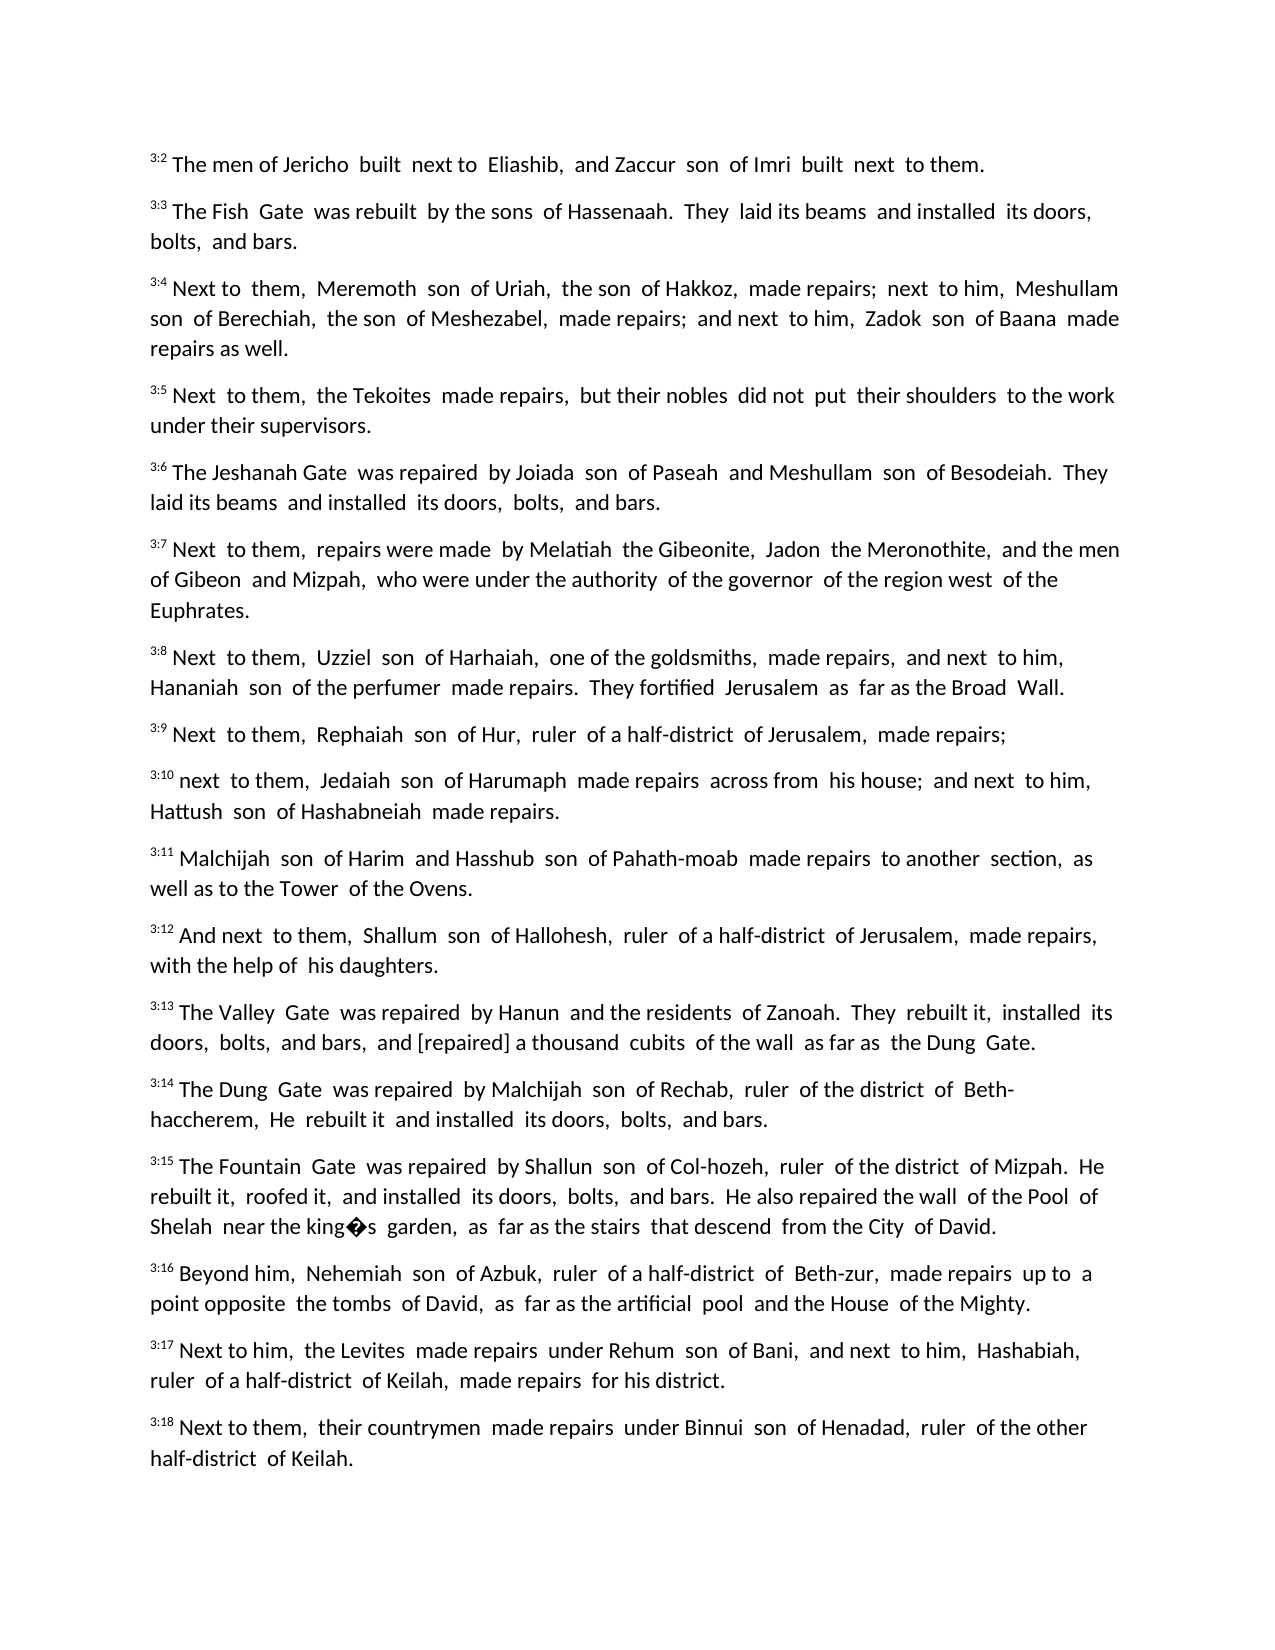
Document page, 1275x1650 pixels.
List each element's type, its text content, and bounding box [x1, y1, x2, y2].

text 3:13 The Valley Gate was repaired by Hanun and the residents of Zanoah. They rebuilt it, installed its doors, bolts, and bars, and [repaired] a thousand cubits of the wall as far as the Dung Gate. [150, 998, 1125, 1056]
text 3:8 Next to them, Uzziel son of Harhaiah, one of the goldsmiths, made repairs, and next to him, Hananiah son of the perfumer made repairs. They fortified Jerusalem as far as the Broad Wall. [150, 643, 1125, 701]
text 3:3 The Fish Gate was rebuilt by the sons of Hassenaah. They laid its beams and installed its doors, bolts, and bars. [150, 197, 1125, 255]
text 3:10 next to them, Jedaiah son of Harumaph made repairs across from his house; and next to him, Hattush son of Hashabneiah made repairs. [150, 767, 1125, 825]
text 3:18 Next to them, their countrymen made repairs under Binnui son of Henadad, ruler of the other half-district of Keilah. [150, 1413, 1125, 1472]
text 3:2 The men of Jericho built next to Eliashib, and Zaccur son of Imri built next to them. [150, 150, 1125, 178]
text 3:6 The Jeshanah Gate was repaired by Joiada son of Paseah and Meshullam son of Besodeiah. They laid its beams and installed its doors, bolts, and bars. [150, 458, 1125, 517]
text 3:9 Next to them, Rephaiah son of Hur, ruler of a half-district of Jerusalem, made repairs; [150, 720, 1125, 748]
text 3:16 Beyond him, Nehemiah son of Azbuk, ruler of a half-district of Beth-zur, made repairs up to a point opposite the tombs of David, as far as the artificial pool and the House of the Mighty. [150, 1259, 1125, 1318]
text 3:17 Next to him, the Levites made repairs under Rehum son of Bani, and next to him, Hashabiah, ruler of a half-district of Keilah, made repairs for his district. [150, 1336, 1125, 1395]
text 3:11 Malchijah son of Harim and Hasshub son of Pahath-moab made repairs to another section, as well as to the Tower of the Ovens. [150, 844, 1125, 902]
text 3:5 Next to them, the Tekoites made repairs, but their nobles did not put their shoulders to the work under their supervisors. [150, 381, 1125, 439]
text 3:15 The Fountain Gate was repaired by Shallun son of Col-hozeh, ruler of the district of Mizpah. He rebuilt it, roofed it, and installed its doors, bolts, and bars. He also repaired the wall of the Pool of Shelah near the king�s garden, as far as the stairs that descend from the City of David. [150, 1152, 1125, 1241]
text 3:14 The Dung Gate was repaired by Malchijah son of Rechab, ruler of the district of Beth-haccherem, He rebuilt it and installed its doors, bolts, and bars. [150, 1075, 1125, 1133]
text 3:12 And next to them, Shallum son of Hallohesh, ruler of a half-district of Jerusalem, made repairs, with the help of his daughters. [150, 921, 1125, 979]
text 3:7 Next to them, repairs were made by Melatiah the Gibeonite, Jadon the Meronothite, and the men of Gibeon and Mizpah, who were under the authority of the governor of the region west of the Euphrates. [150, 535, 1125, 624]
text 3:4 Next to them, Meremoth son of Uriah, the son of Hakkoz, made repairs; next to him, Meshullam son of Berechiah, the son of Meshezabel, made repairs; and next to him, Zadok son of Baana made repairs as well. [150, 274, 1125, 362]
